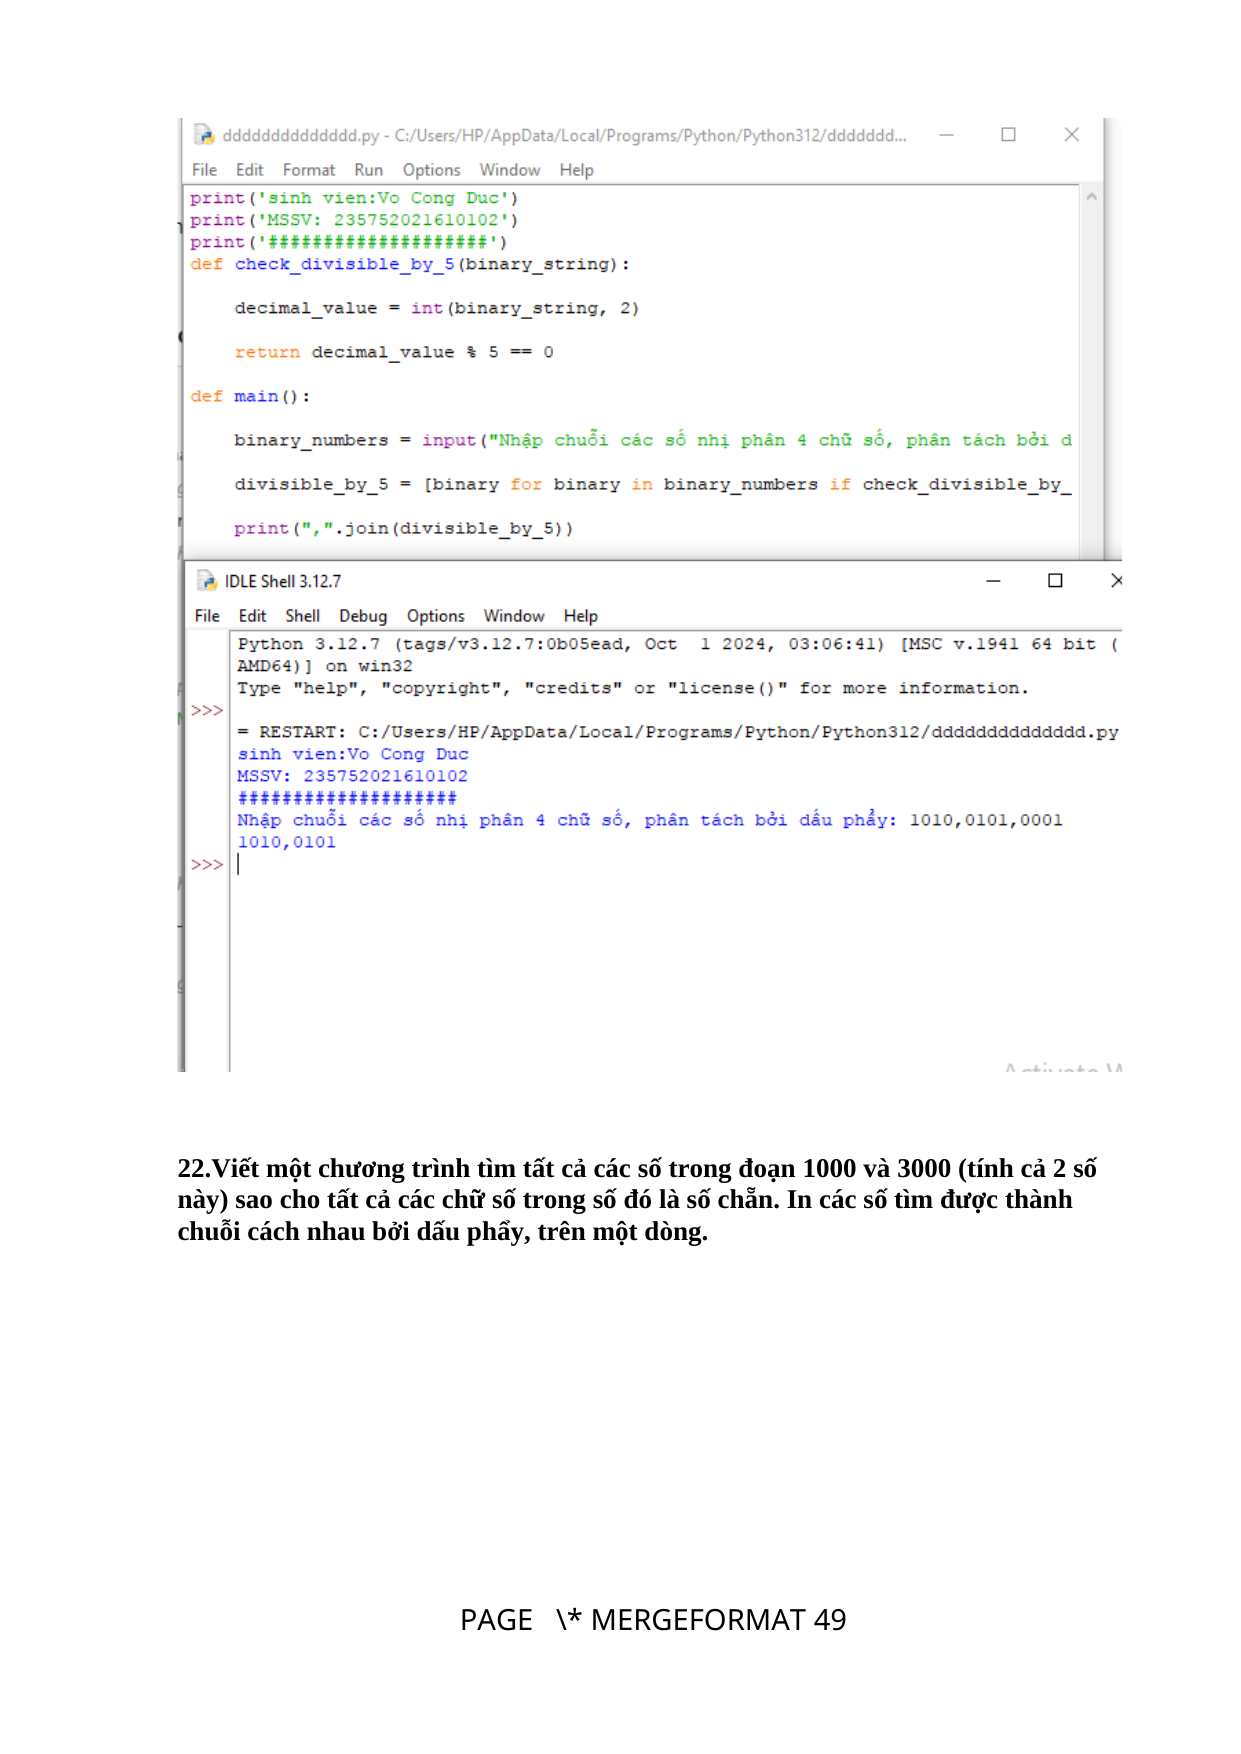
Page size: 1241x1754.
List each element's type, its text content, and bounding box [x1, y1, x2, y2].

text 22.Viết một chương trình tìm tất cả các số trong đoạn 1000 và 3000 (tính cả 2 số này) sao cho tất cả các chữ số trong số đó là số chẵn. In các số tìm được thành chuỗi cách nhau bởi dấu phẩy, trên một dòng. [177, 1152, 1122, 1246]
picture [177, 118, 1123, 1072]
